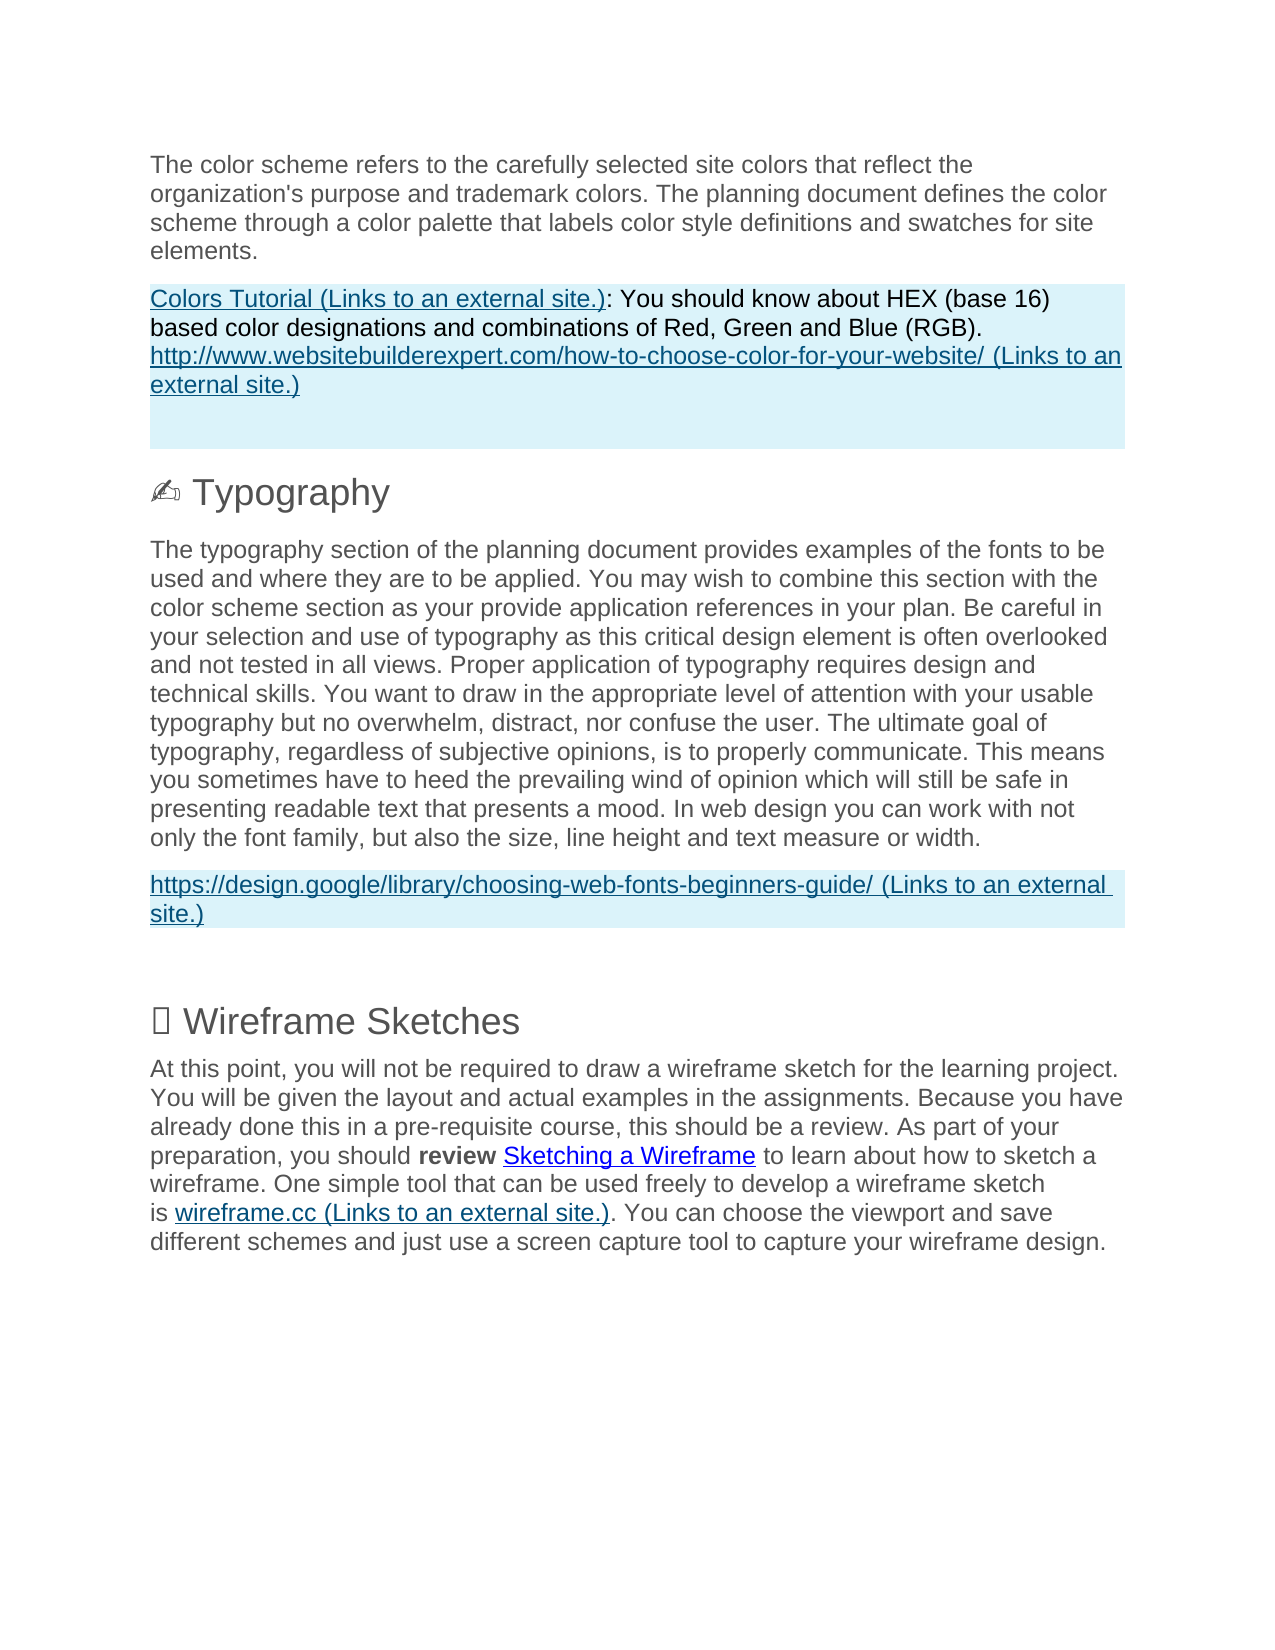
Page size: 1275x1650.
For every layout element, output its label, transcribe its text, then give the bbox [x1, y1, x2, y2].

text The typography section of the planning document provides examples of the fonts to be used and where they are to be applied. You may wish to combine this section with the color scheme section as your provide application references in your plan. Be careful in your selection and use of typography as this critical design element is often overlooked and not tested in all views. Proper application of typography requires design and technical skills. You want to draw in the appropriate level of attention with your usable typography but no overwhelm, distract, nor confuse the user. The ultimate goal of typography, regardless of subjective opinions, is to properly communicate. This means you sometimes have to heed the prevailing wind of opinion which will still be safe in presenting readable text that presents a mood. In web design you can work with not only the font family, but also the size, line height and text measure or width. [150, 535, 1125, 852]
text http://www.websitebuilderexpert.com/how-to-choose-color-for-your-website/ (Links to an external site.) [150, 341, 1125, 399]
text ✊ Wireframe Sketches [150, 994, 1125, 1045]
text The color scheme refers to the carefully selected site colors that reflect the organization's purpose and trademark colors. The planning document defines the color scheme through a color palette that labels color style definitions and swatches for site elements. [150, 150, 1125, 265]
text At this point, you will not be required to draw a wireframe sketch for the learning project. You will be given the layout and actual examples in the assignments. Because you have already done this in a pre-requisite course, this should be a review. As part of your preparation, you should review Sketching a Wireframe to learn about how to sketch a wireframe. One simple tool that can be used freely to develop a wireframe sketch is wireframe.cc (Links to an external site.). You can choose the viewport and save different schemes and just use a screen capture tool to capture your wireframe design. [150, 1054, 1125, 1256]
text https://design.google/library/choosing-web-fonts-beginners-guide/ (Links to an external site.) [150, 870, 1125, 928]
text Colors Tutorial (Links to an external site.): You should know about HEX (base 16) based color designations and combinations of Red, Green and Blue (RGB). [150, 284, 1125, 341]
text ✍ Typography [150, 466, 1125, 517]
